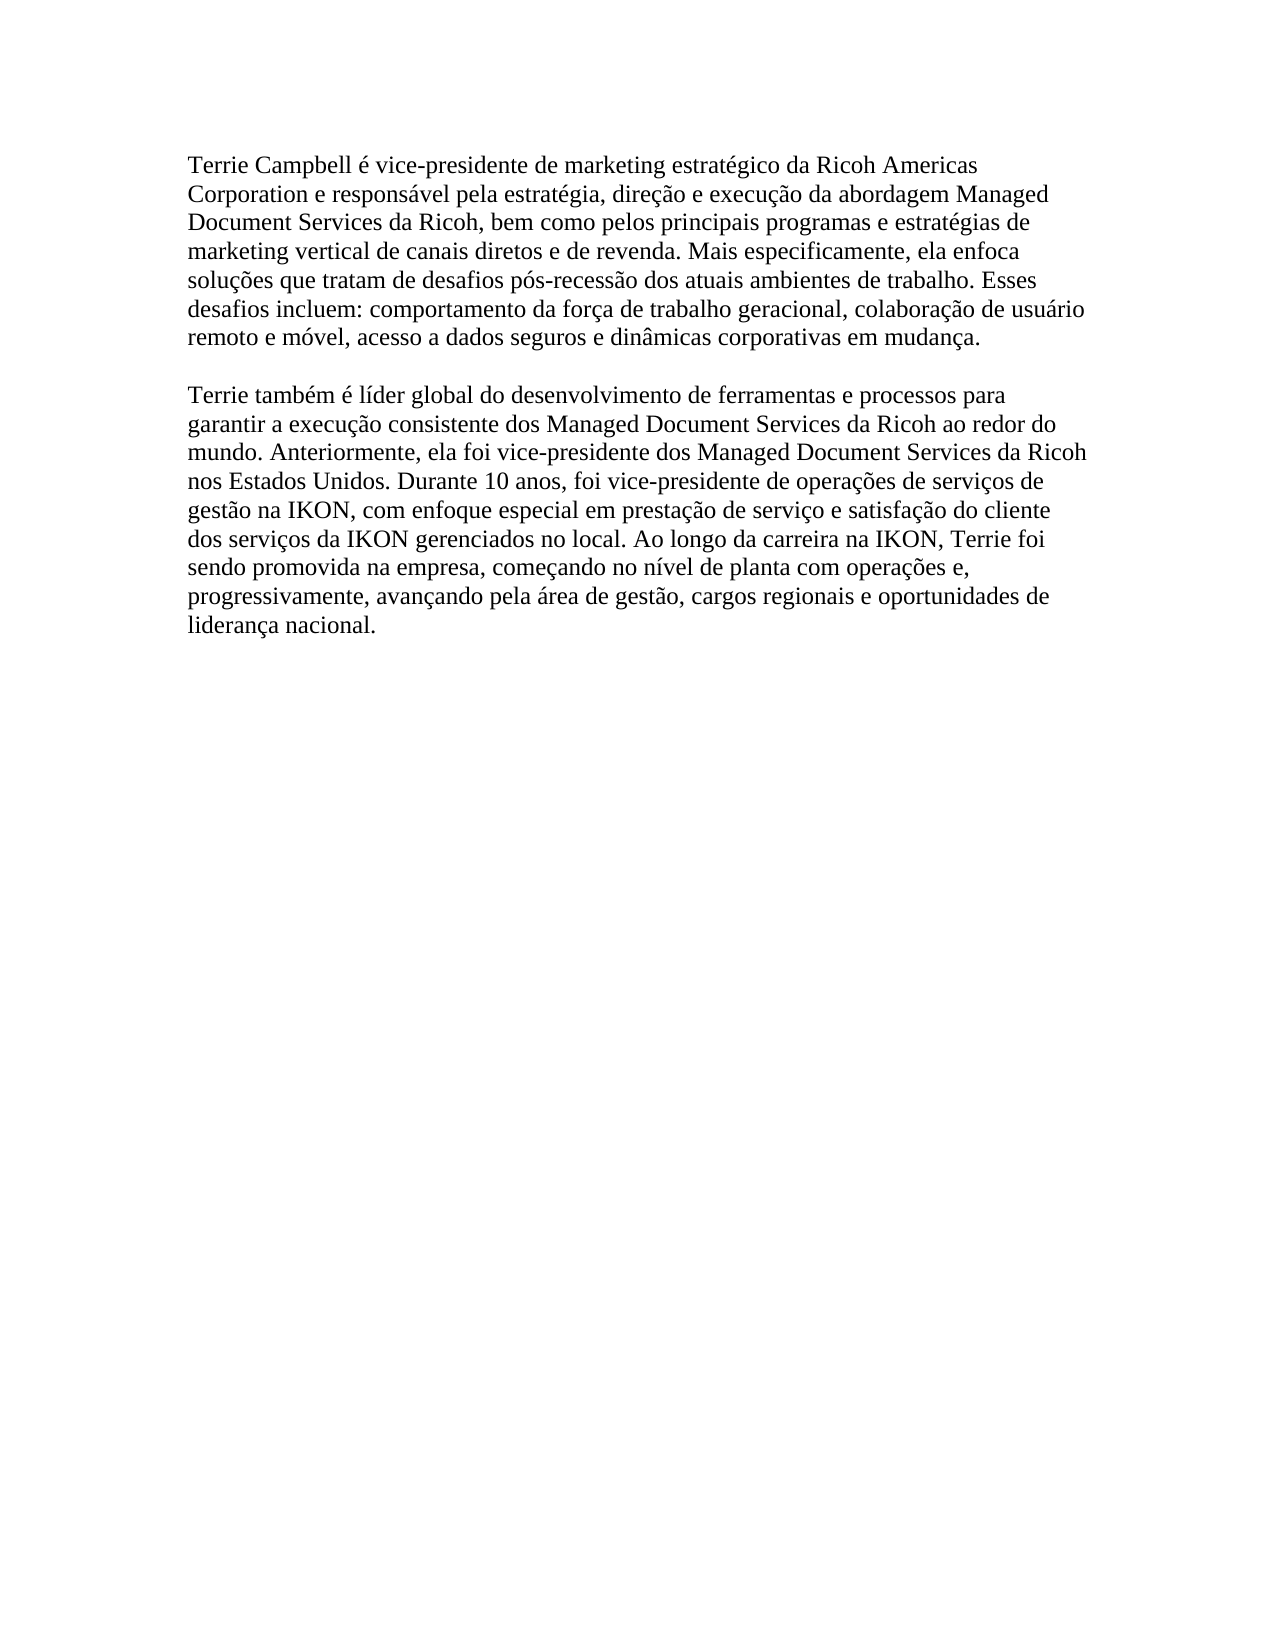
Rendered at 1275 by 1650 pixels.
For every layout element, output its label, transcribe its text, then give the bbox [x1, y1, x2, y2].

text Terrie também é líder global do desenvolvimento de ferramentas e processos para garantir a execução consistente dos Managed Document Services da Ricoh ao redor do mundo. Anteriormente, ela foi vice-presidente dos Managed Document Services da Ricoh nos Estados Unidos. Durante 10 anos, foi vice-presidente de operações de serviços de gestão na IKON, com enfoque especial em prestação de serviço e satisfação do cliente dos serviços da IKON gerenciados no local. Ao longo da carreira na IKON, Terrie foi sendo promovida na empresa, começando no nível de planta com operações e, progressivamente, avançando pela área de gestão, cargos regionais e oportunidades de liderança nacional. [187, 380, 1087, 639]
text Terrie Campbell é vice-presidente de marketing estratégico da Ricoh Americas Corporation e responsável pela estratégia, direção e execução da abordagem Managed Document Services da Ricoh, bem como pelos principais programas e estratégias de marketing vertical de canais diretos e de revenda. Mais especificamente, ela enfoca soluções que tratam de desafios pós-recessão dos atuais ambientes de trabalho. Esses desafios incluem: comportamento da força de trabalho geracional, colaboração de usuário remoto e móvel, acesso a dados seguros e dinâmicas corporativas em mudança. [187, 150, 1087, 351]
